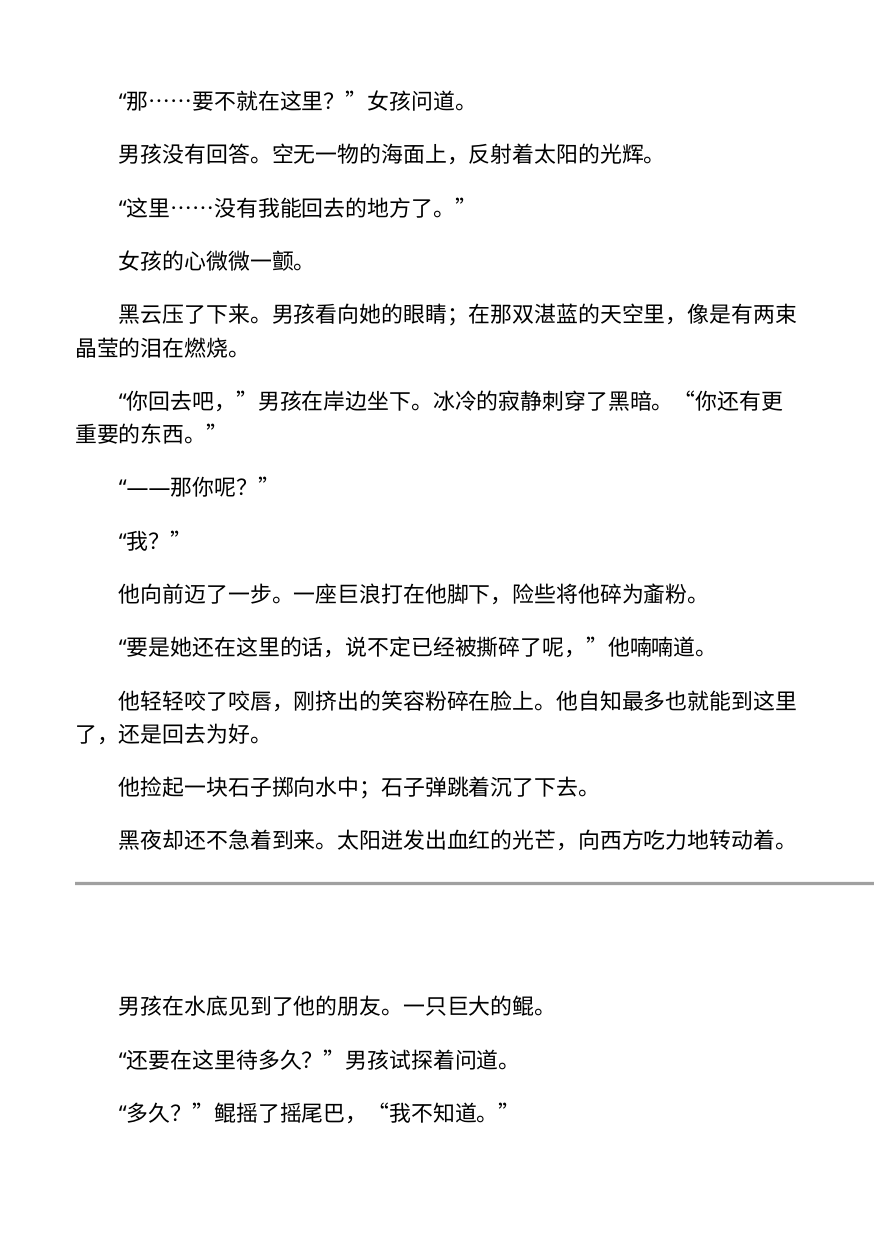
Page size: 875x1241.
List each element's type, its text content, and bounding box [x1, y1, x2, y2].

text 他向前迈了一步。一座巨浪打在他脚下，险些将他碎为齑粉。 [75, 577, 799, 609]
text “这里⋯⋯没有我能回去的地方了。” [75, 191, 799, 222]
text 他轻轻咬了咬唇，刚挤出的笑容粉碎在脸上。他自知最多也就能到这里了，还是回去为好。 [75, 684, 799, 749]
text “那⋯⋯要不就在这里？”女孩问道。 [75, 84, 799, 116]
text 黑夜却还不急着到来。太阳迸发出血红的光芒，向西方吃力地转动着。 [75, 823, 799, 855]
text “多久？”鲲摇了摇尾巴，“我不知道。” [75, 1096, 799, 1128]
text “——那你呢？” [75, 470, 799, 502]
text 男孩没有回答。空无一物的海面上，反射着太阳的光辉。 [75, 137, 799, 169]
text “要是她还在这里的话，说不定已经被撕碎了呢，”他喃喃道。 [75, 630, 799, 662]
text 他捡起一块石子掷向水中；石子弹跳着沉了下去。 [75, 770, 799, 802]
text 女孩的心微微一颤。 [75, 244, 799, 276]
text “我？” [75, 524, 799, 555]
text 男孩在水底见到了他的朋友。一只巨大的鲲。 [75, 989, 799, 1021]
text 黑云压了下来。男孩看向她的眼睛；在那双湛蓝的天空里，像是有两束晶莹的泪在燃烧。 [75, 297, 799, 362]
text “你回去吧，”男孩在岸边坐下。冰冷的寂静刺穿了黑暗。“你还有更重要的东西。” [75, 384, 799, 449]
text “还要在这里待多久？”男孩试探着问道。 [75, 1043, 799, 1074]
